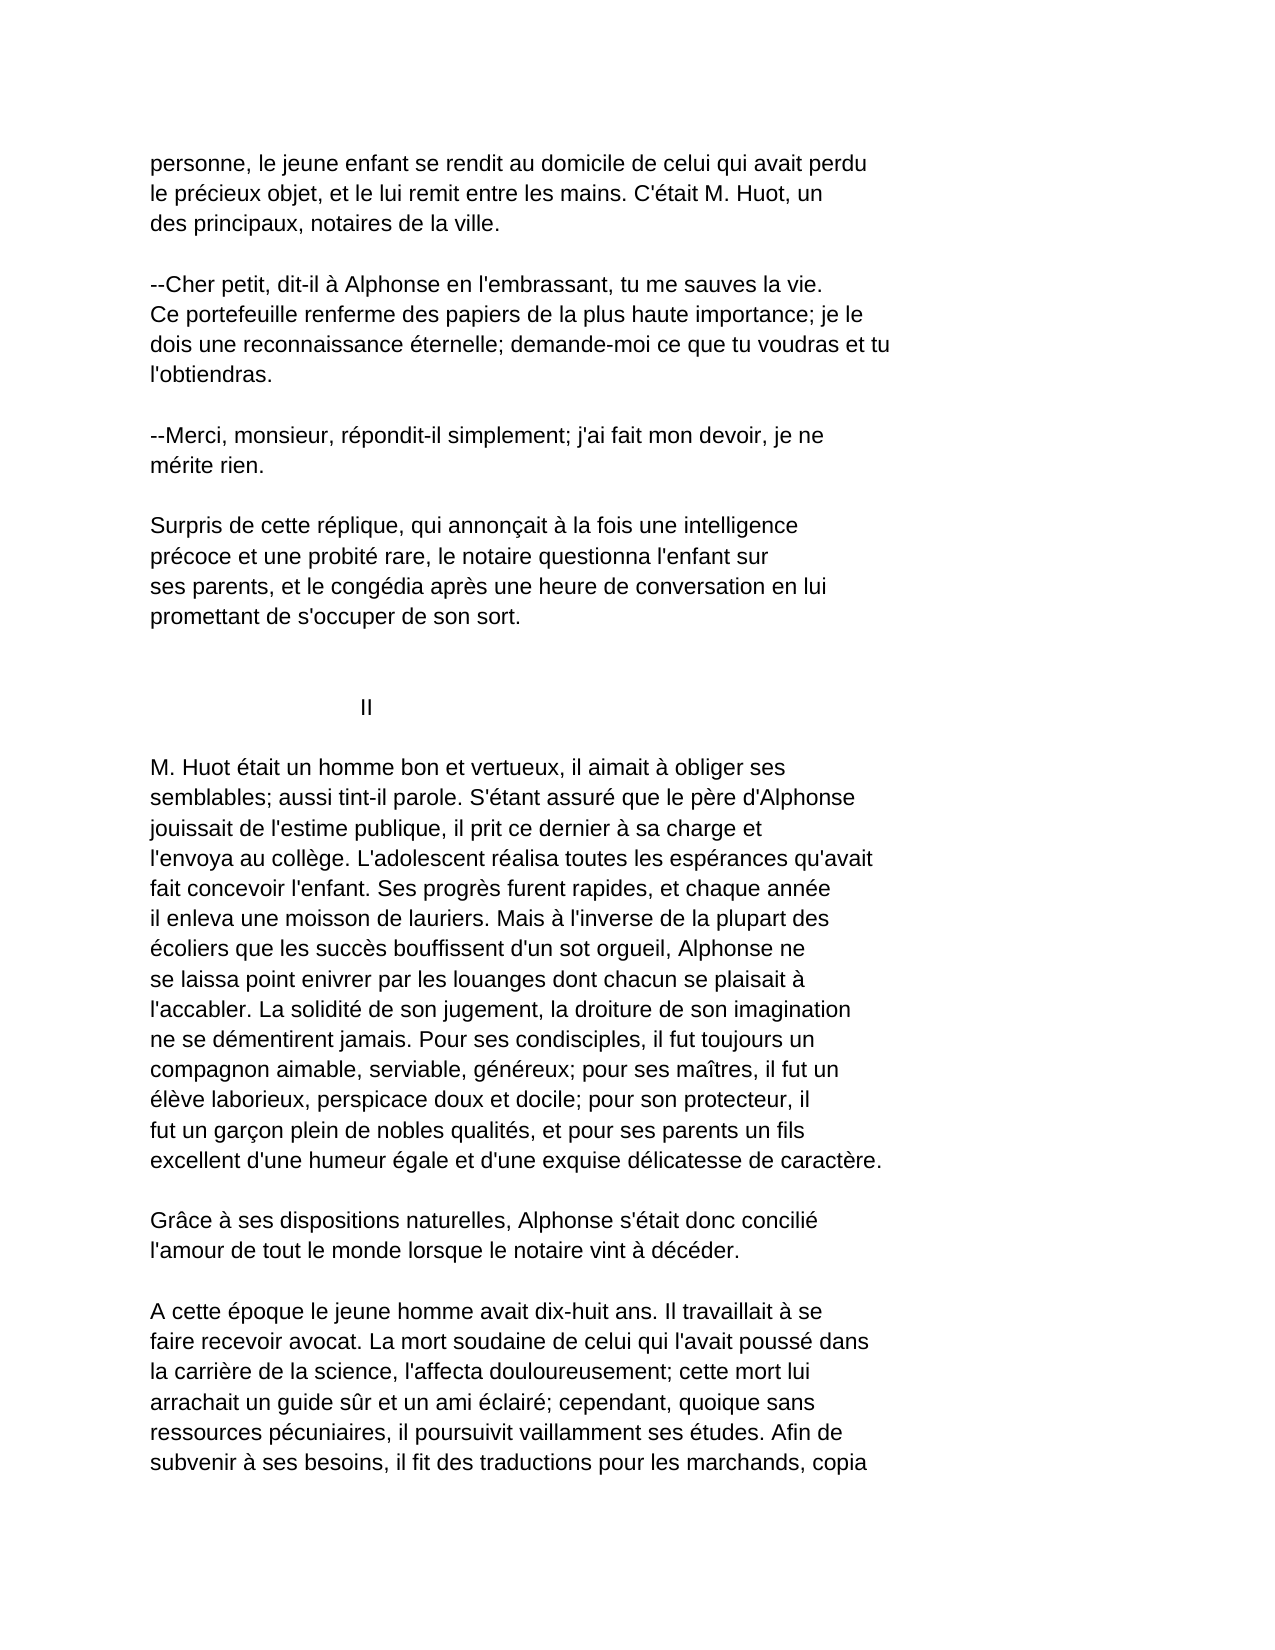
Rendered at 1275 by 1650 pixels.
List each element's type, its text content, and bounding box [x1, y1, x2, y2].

text semblables; aussi tint-il parole. S'étant assuré que le père d'Alphonse [150, 784, 1125, 811]
text --Merci, monsieur, répondit-il simplement; j'ai fait mon devoir, je ne [150, 422, 1125, 448]
text le précieux objet, et le lui remit entre les mains. C'était M. Huot, un [150, 180, 1125, 207]
text fait concevoir l'enfant. Ses progrès furent rapides, et chaque année [150, 875, 1125, 901]
text dois une reconnaissance éternelle; demande-moi ce que tu voudras et tu [150, 331, 1125, 358]
text l'amour de tout le monde lorsque le notaire vint à décéder. [150, 1237, 1125, 1264]
text faire recevoir avocat. La mort soudaine de celui qui l'avait poussé dans [150, 1328, 1125, 1354]
text A cette époque le jeune homme avait dix-huit ans. Il travaillait à se [150, 1298, 1125, 1324]
text précoce et une probité rare, le notaire questionna l'enfant sur [150, 543, 1125, 569]
text fut un garçon plein de nobles qualités, et pour ses parents un fils [150, 1117, 1125, 1143]
text Grâce à ses dispositions naturelles, Alphonse s'était donc concilié [150, 1207, 1125, 1234]
text jouissait de l'estime publique, il prit ce dernier à sa charge et [150, 814, 1125, 841]
text écoliers que les succès bouffissent d'un sot orgueil, Alphonse ne [150, 935, 1125, 962]
text Surpris de cette réplique, qui annonçait à la fois une intelligence [150, 512, 1125, 539]
text personne, le jeune enfant se rendit au domicile de celui qui avait perdu [150, 150, 1125, 176]
text l'envoya au collège. L'adolescent réalisa toutes les espérances qu'avait [150, 845, 1125, 871]
text II [150, 694, 1125, 720]
text il enleva une moisson de lauriers. Mais à l'inverse de la plupart des [150, 905, 1125, 932]
text des principaux, notaires de la ville. [150, 210, 1125, 237]
text subvenir à ses besoins, il fit des traductions pour les marchands, copia [150, 1449, 1125, 1475]
text arrachait un guide sûr et un ami éclairé; cependant, quoique sans [150, 1388, 1125, 1415]
text élève laborieux, perspicace doux et docile; pour son protecteur, il [150, 1086, 1125, 1113]
text promettant de s'occuper de son sort. [150, 603, 1125, 629]
text ses parents, et le congédia après une heure de conversation en lui [150, 573, 1125, 599]
text l'obtiendras. [150, 361, 1125, 388]
text --Cher petit, dit-il à Alphonse en l'embrassant, tu me sauves la vie. [150, 271, 1125, 297]
text Ce portefeuille renferme des papiers de la plus haute importance; je le [150, 301, 1125, 327]
text excellent d'une humeur égale et d'une exquise délicatesse de caractère. [150, 1147, 1125, 1173]
text se laissa point enivrer par les louanges dont chacun se plaisait à [150, 966, 1125, 992]
text compagnon aimable, serviable, généreux; pour ses maîtres, il fut un [150, 1056, 1125, 1083]
text ne se démentirent jamais. Pour ses condisciples, il fut toujours un [150, 1026, 1125, 1052]
text M. Huot était un homme bon et vertueux, il aimait à obliger ses [150, 754, 1125, 781]
text la carrière de la science, l'affecta douloureusement; cette mort lui [150, 1358, 1125, 1385]
text mérite rien. [150, 452, 1125, 478]
text l'accabler. La solidité de son jugement, la droiture de son imagination [150, 996, 1125, 1022]
text ressources pécuniaires, il poursuivit vaillamment ses études. Afin de [150, 1419, 1125, 1445]
